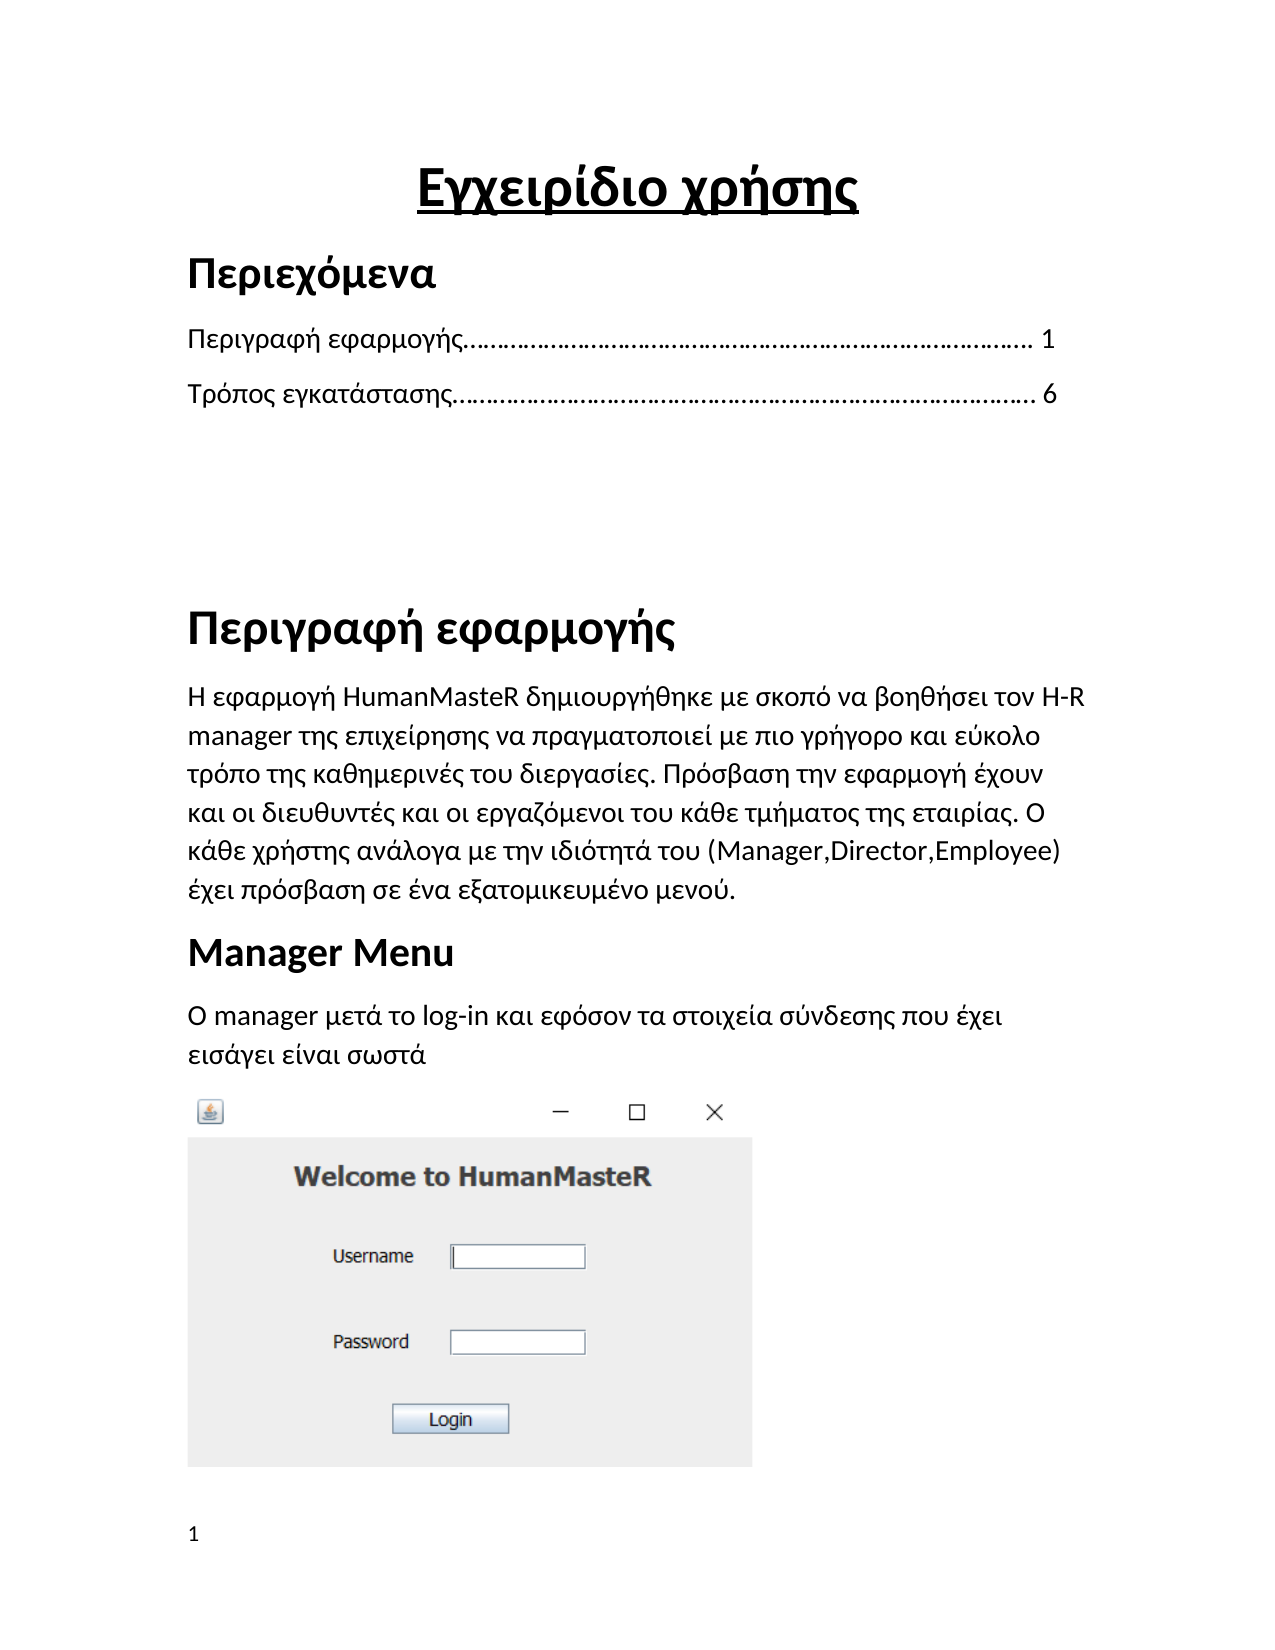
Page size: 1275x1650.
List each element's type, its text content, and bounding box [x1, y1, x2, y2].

text Τρόπος εγκατάστασης…………………………………………………………………………… 6 [187, 376, 1087, 411]
text Εγχειρίδιο χρήσης [187, 150, 1087, 221]
text Manager Menu [187, 926, 1087, 977]
text Περιγραφή εφαρμογής [187, 596, 1087, 657]
text Ο manager μετά το log-in και εφόσον τα στοιχεία σύνδεσης που έχει εισάγει είναι σωστά [187, 997, 1087, 1071]
text Περιεχόμενα [187, 243, 1087, 299]
text Η εφαρμογή HumanMasteR δημιουργήθηκε με σκοπό να βοηθήσει τον H-R manager της επιχείρησης να πραγματοποιεί με πιο γρήγορο και εύκολο τρόπο της καθημερινές του διεργασίες. Πρόσβαση την εφαρμογή έχουν και οι διευθυντές και οι εργαζόμενοι του κάθε τμήματος της εταιρίας. Ο κάθε χρήστης ανάλογα με την ιδιότητά του (Manager,Director,Employee) έχει πρόσβαση σε ένα εξατομικευμένο μενού. [187, 678, 1087, 906]
text Περιγραφή εφαρμογής…………………………………………………………………………. 1 [187, 321, 1087, 356]
picture [187, 1091, 753, 1467]
